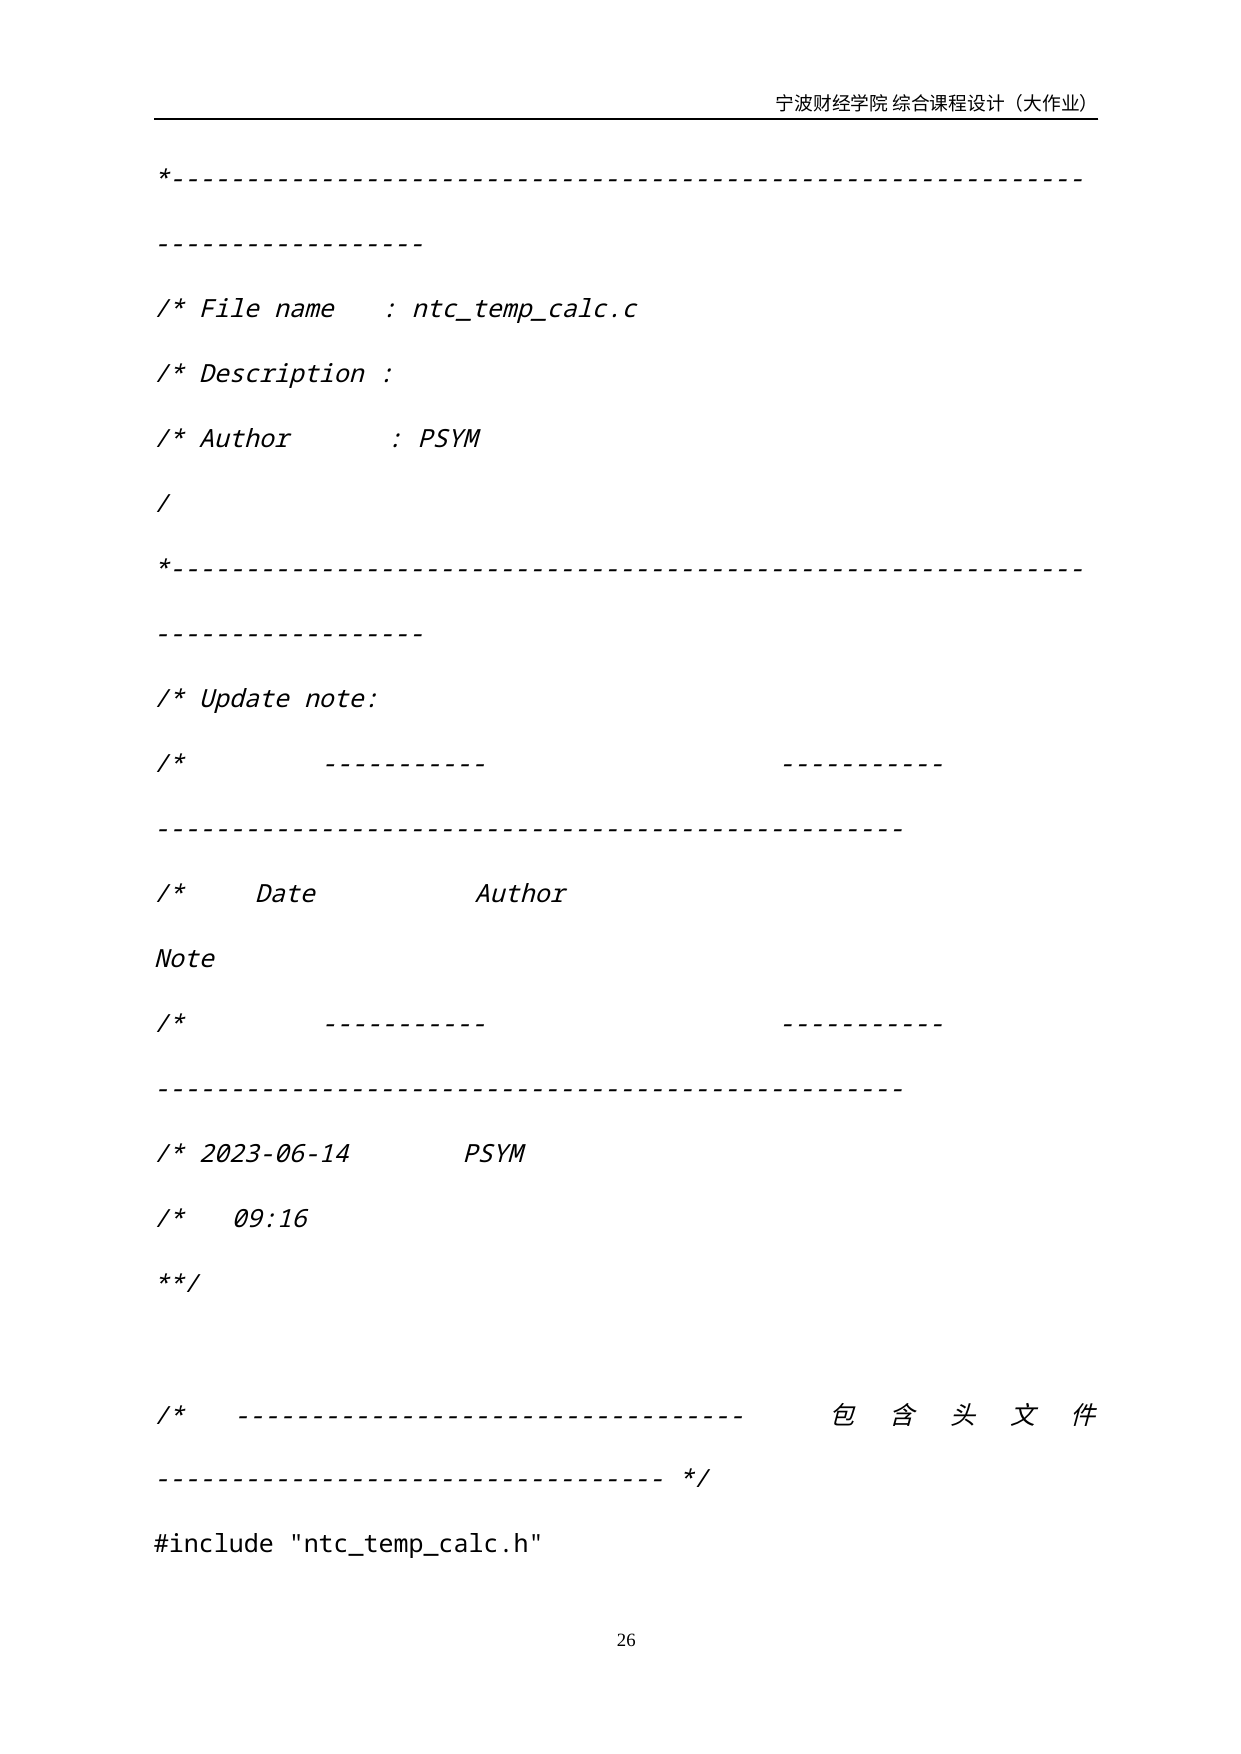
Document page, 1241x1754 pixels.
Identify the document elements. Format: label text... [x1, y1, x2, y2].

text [153, 146, 1098, 276]
text /* 2023-06-14 PSYM [153, 1121, 1098, 1186]
text /* File name : ntc_temp_calc.c [153, 276, 1098, 341]
text /* ----------- ----------- -------------------------------------------------- [153, 991, 1098, 1121]
text /* ---------------------------------- 包含头文件 ---------------------------------- */ [153, 1381, 1098, 1511]
text /* Update note: [153, 666, 1098, 731]
text **/ [153, 1251, 1098, 1316]
text #include "ntc_temp_calc.h" [153, 1511, 1098, 1576]
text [153, 471, 1098, 666]
text /* Description : [153, 341, 1098, 406]
text /* Author : PSYM [153, 406, 1098, 471]
text /* Date Author Note [153, 861, 1098, 991]
text /* ----------- ----------- -------------------------------------------------- [153, 731, 1098, 861]
text /* 09:16 [153, 1186, 1098, 1251]
